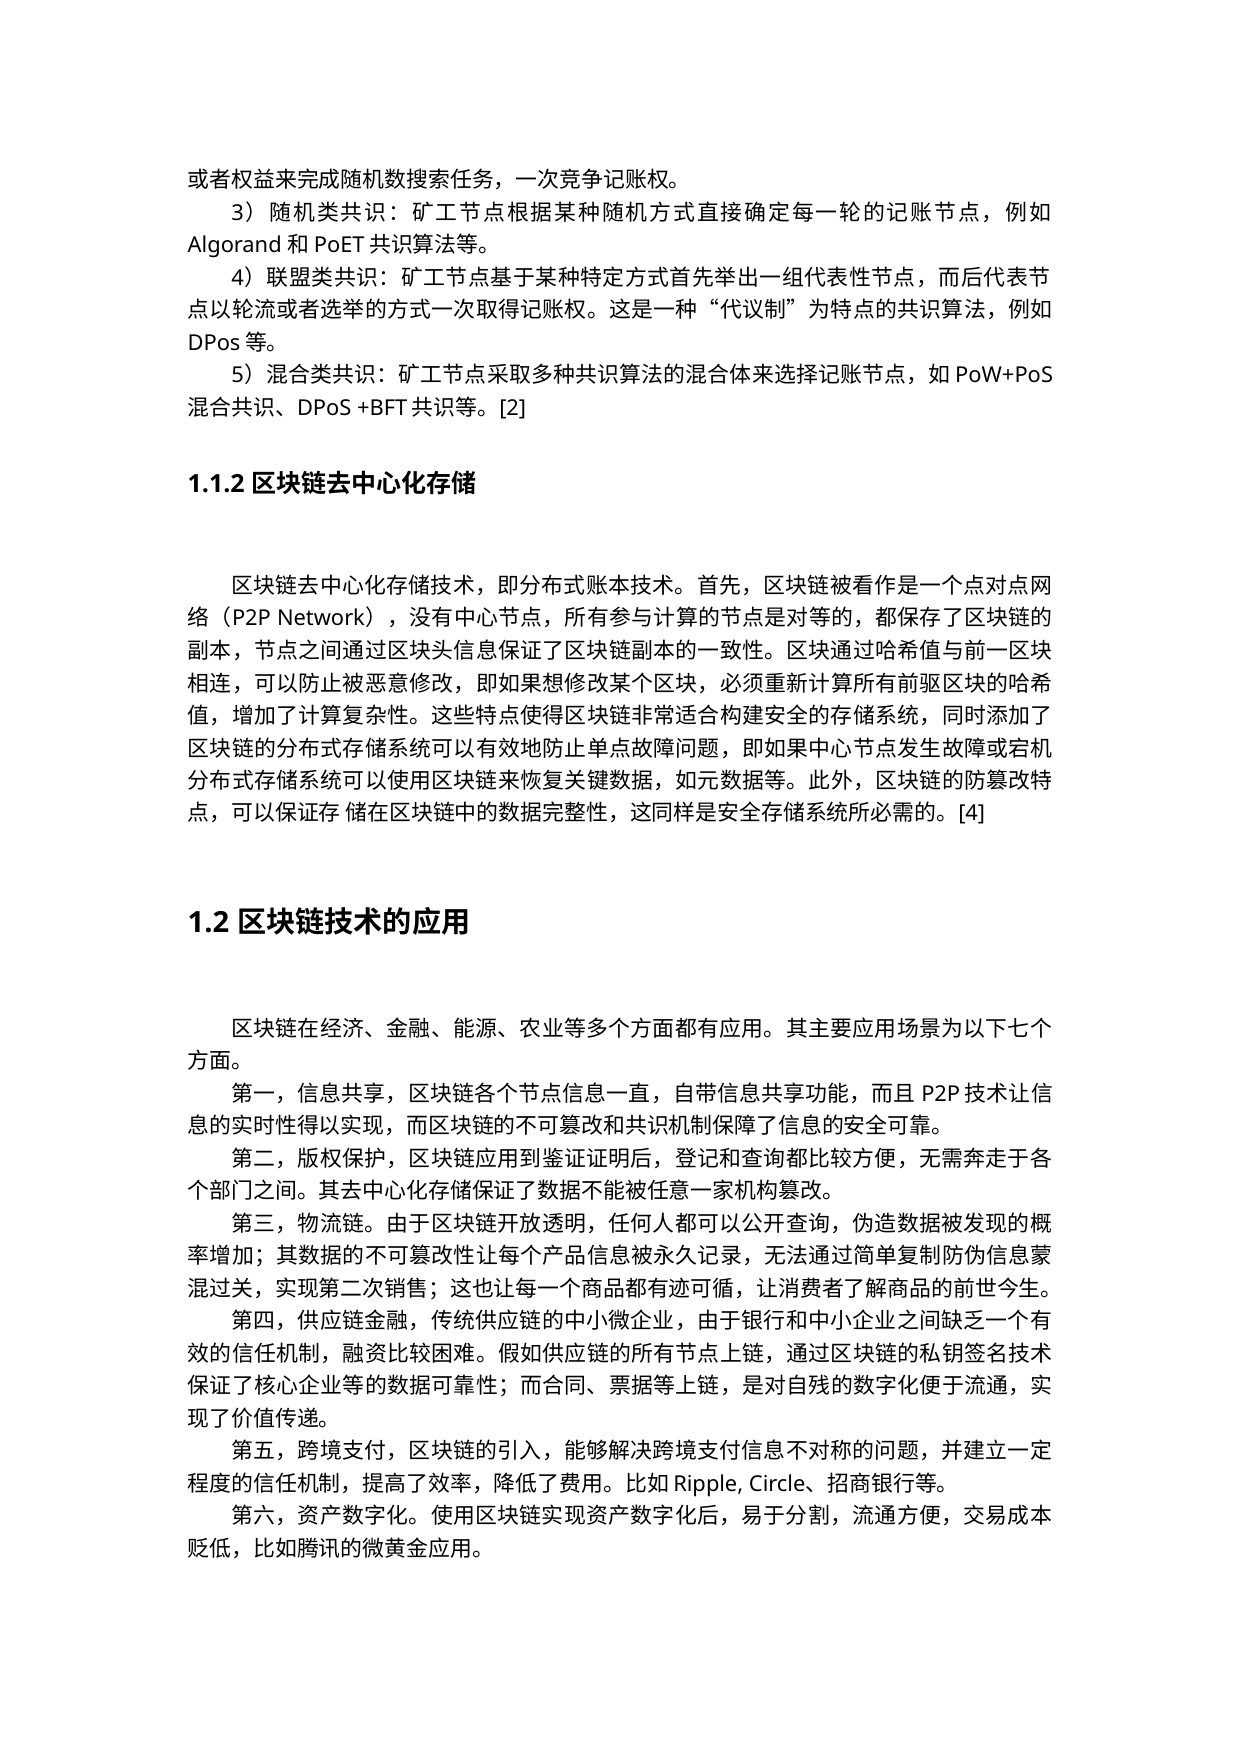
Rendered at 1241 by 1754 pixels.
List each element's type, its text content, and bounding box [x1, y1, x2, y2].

text 5）混合类共识：矿工节点采取多种共识算法的混合体来选择记账节点，如PoW+PoS混合共识、DPoS +BFT共识等。[2] [187, 357, 1053, 422]
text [187, 162, 1053, 194]
text 第四，供应链金融，传统供应链的中小微企业，由于银行和中小企业之间缺乏一个有效的信任机制，融资比较困难。假如供应链的所有节点上链，通过区块链的私钥签名技术保证了核心企业等的数据可靠性；而合同、票据等上链，是对自残的数字化便于流通，实现了价值传递。 [187, 1303, 1053, 1433]
text 3）随机类共识：矿工节点根据某种随机方式直接确定每一轮的记账节点，例如Algorand 和PoET共识算法等。 [187, 194, 1053, 259]
text 第一，信息共享，区块链各个节点信息一直，自带信息共享功能，而且P2P技术让信息的实时性得以实现，而区块链的不可篡改和共识机制保障了信息的安全可靠。 [187, 1075, 1053, 1140]
text 第三，物流链。由于区块链开放透明，任何人都可以公开查询，伪造数据被发现的概率增加；其数据的不可篡改性让每个产品信息被永久记录，无法通过简单复制防伪信息蒙混过关，实现第二次销售；这也让每一个商品都有迹可循，让消费者了解商品的前世今生。 [187, 1205, 1053, 1303]
text 第五，跨境支付，区块链的引入，能够解决跨境支付信息不对称的问题，并建立一定程度的信任机制，提高了效率，降低了费用。比如Ripple, Circle、招商银行等。 [187, 1433, 1053, 1498]
text 4）联盟类共识：矿工节点基于某种特定方式首先举出一组代表性节点，而后代表节点以轮流或者选举的方式一次取得记账权。这是一种“代议制”为特点的共识算法，例如DPos等。 [187, 259, 1053, 357]
text 第二，版权保护，区块链应用到鉴证证明后，登记和查询都比较方便，无需奔走于各个部门之间。其去中心化存储保证了数据不能被任意一家机构篡改。 [187, 1140, 1053, 1205]
text 第六，资产数字化。使用区块链实现资产数字化后，易于分割，流通方便，交易成本贬低，比如腾讯的微黄金应用。 [187, 1498, 1053, 1563]
subtitle 1.2 区块链技术的应用 [187, 887, 1053, 952]
text 区块链去中心化存储技术，即分布式账本技术。首先，区块链被看作是一个点对点网络（P2P Network），没有中心节点，所有参与计算的节点是对等的，都保存了区块链的副本，节点之间通过区块头信息保证了区块链副本的一致性。区块通过哈希值与前一区块相连，可以防止被恶意修改，即如果想修改某个区块，必须重新计算所有前驱区块的哈希值，增加了计算复杂性。这些特点使得区块链非常适合构建安全的存储系统，同时添加了区块链的分布式存储系统可以有效地防止单点故障问题，即如果中心节点发生故障或宕机，分布式存储系统可以使用区块链来恢复关键数据，如元数据等。此外，区块链的防篡改特点，可以保证存 储在区块链中的数据完整性，这同样是安全存储系统所必需的。[4] [187, 568, 1053, 828]
subtitle 1.1.2 区块链去中心化存储 [187, 449, 1053, 514]
text 区块链在经济、金融、能源、农业等多个方面都有应用。其主要应用场景为以下七个方面。 [187, 1010, 1053, 1075]
